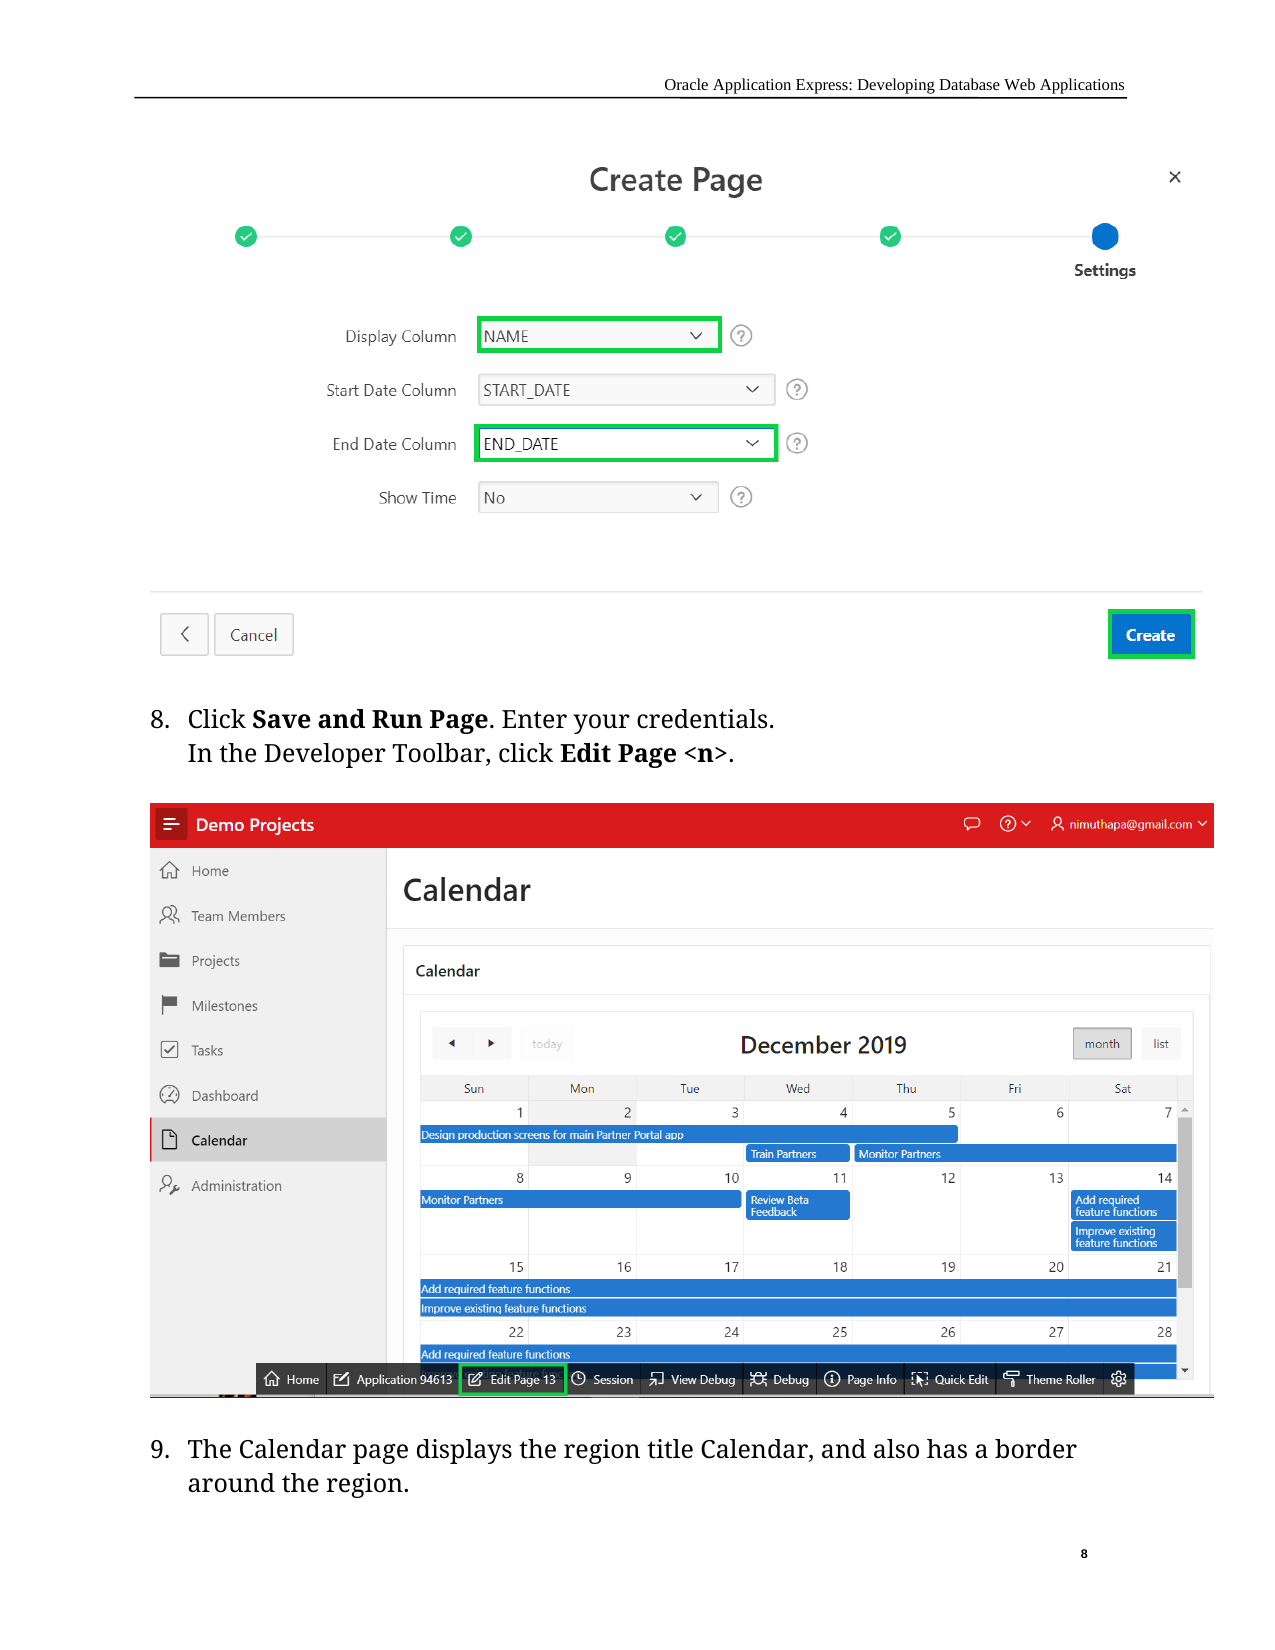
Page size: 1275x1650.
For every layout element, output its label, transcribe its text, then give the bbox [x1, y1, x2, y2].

picture [150, 803, 1214, 1398]
list Click Save and Run Page. Enter your credentials. In the Developer Toolbar, click Edit Page <n>. [150, 701, 1125, 803]
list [150, 1431, 1125, 1499]
picture [150, 150, 1203, 668]
